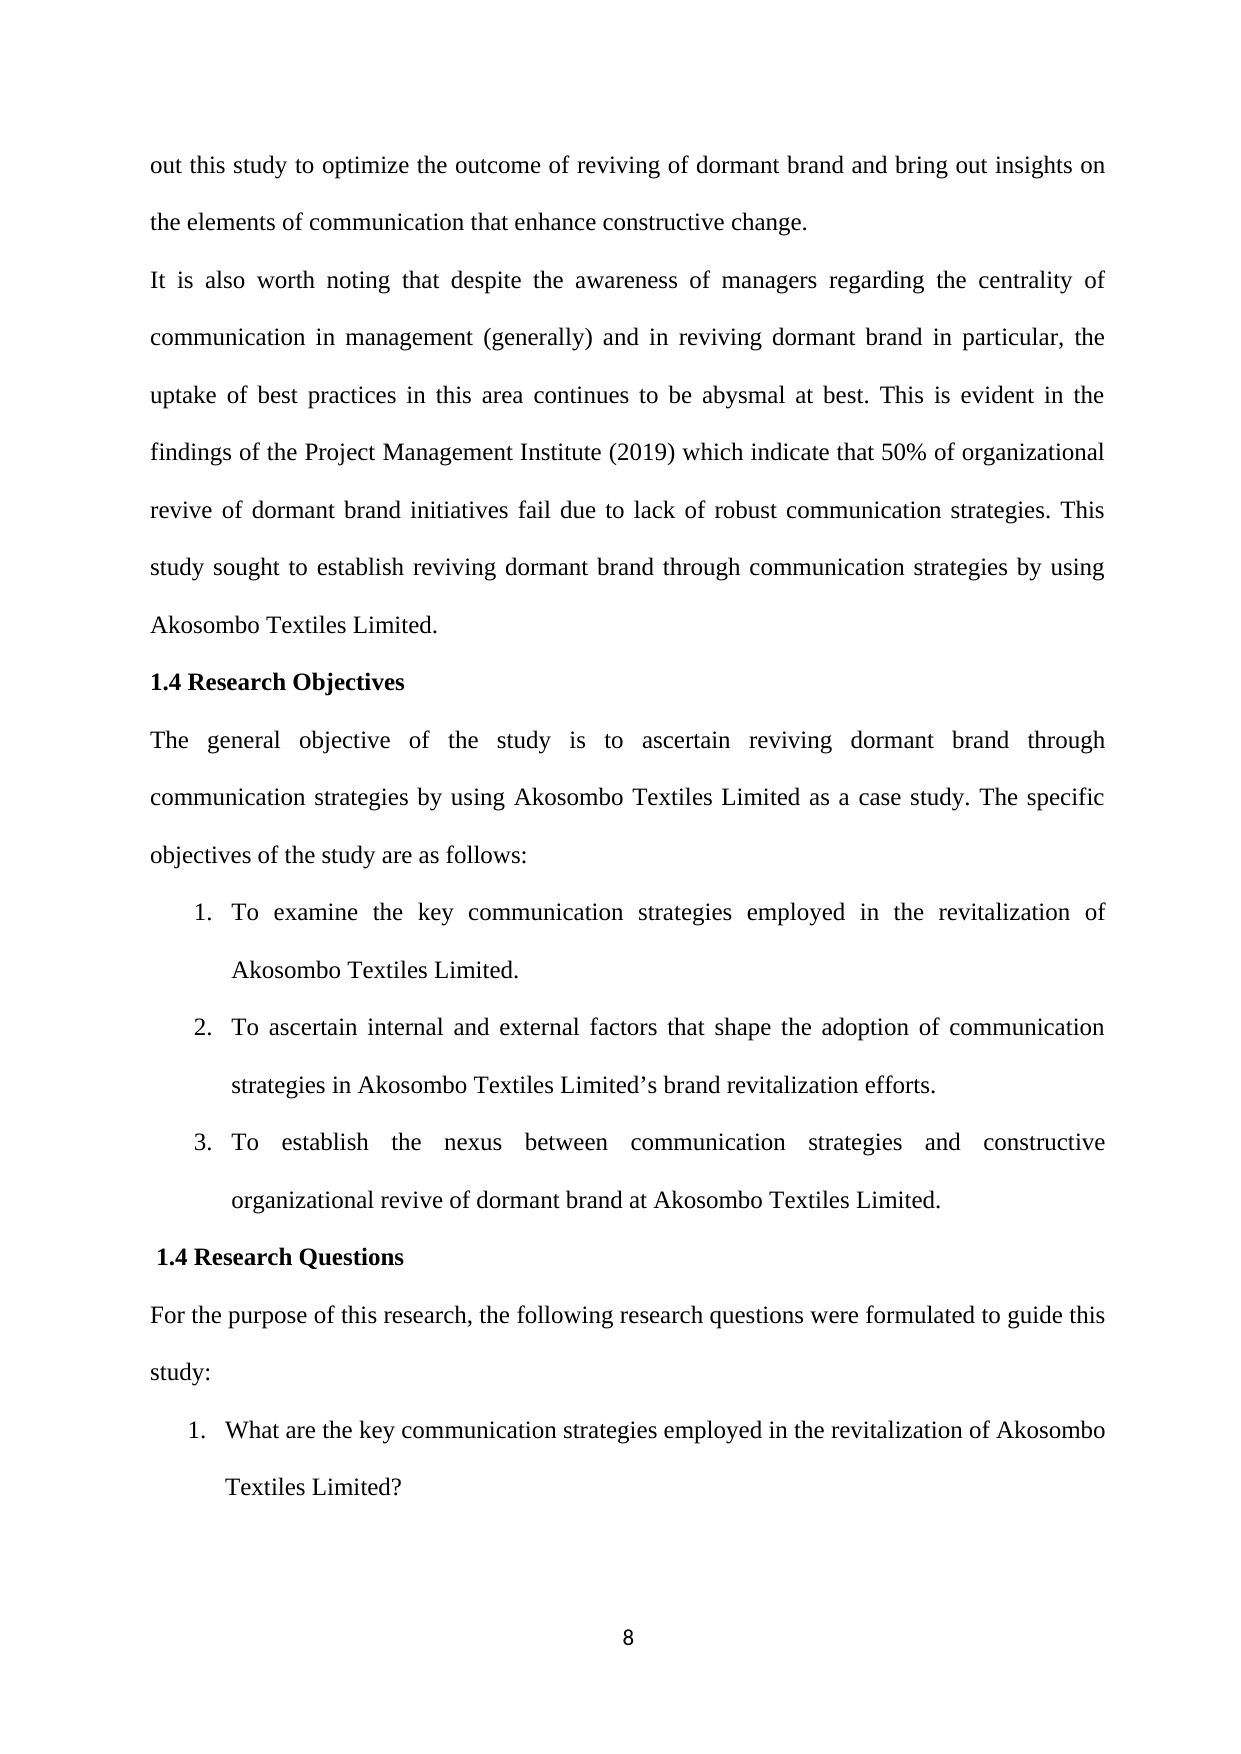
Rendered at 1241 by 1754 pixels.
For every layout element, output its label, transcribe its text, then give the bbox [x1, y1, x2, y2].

text 1.4 Research Questions [150, 1242, 1106, 1271]
text The general objective of the study is to ascertain reviving dormant brand through communication strategies by using Akosombo Textiles Limited as a case study. The specific objectives of the study are as follows: [150, 725, 1106, 869]
list To ascertain internal and external factors that shape the adoption of communication strategies in Akosombo Textiles Limited’s brand revitalization efforts. [194, 1012, 1106, 1099]
list To examine the key communication strategies employed in the revitalization of Akosombo Textiles Limited. [194, 897, 1106, 984]
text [150, 150, 1106, 236]
list What are the key communication strategies employed in the revitalization of Akosombo Textiles Limited? [187, 1415, 1106, 1501]
text 1.4 Research Objectives [150, 667, 1106, 696]
text It is also worth noting that despite the awareness of managers regarding the centrality of communication in management (generally) and in reviving dormant brand in particular, the uptake of best practices in this area continues to be abysmal at best. This is evident in the findings of the Project Management Institute (2019) which indicate that 50% of organizational revive of dormant brand initiatives fail due to lack of robust communication strategies. This study sought to establish reviving dormant brand through communication strategies by using Akosombo Textiles Limited. [150, 265, 1106, 639]
list To establish the nexus between communication strategies and constructive organizational revive of dormant brand at Akosombo Textiles Limited. [194, 1127, 1106, 1214]
text For the purpose of this research, the following research questions were formulated to guide this study: [150, 1300, 1106, 1386]
